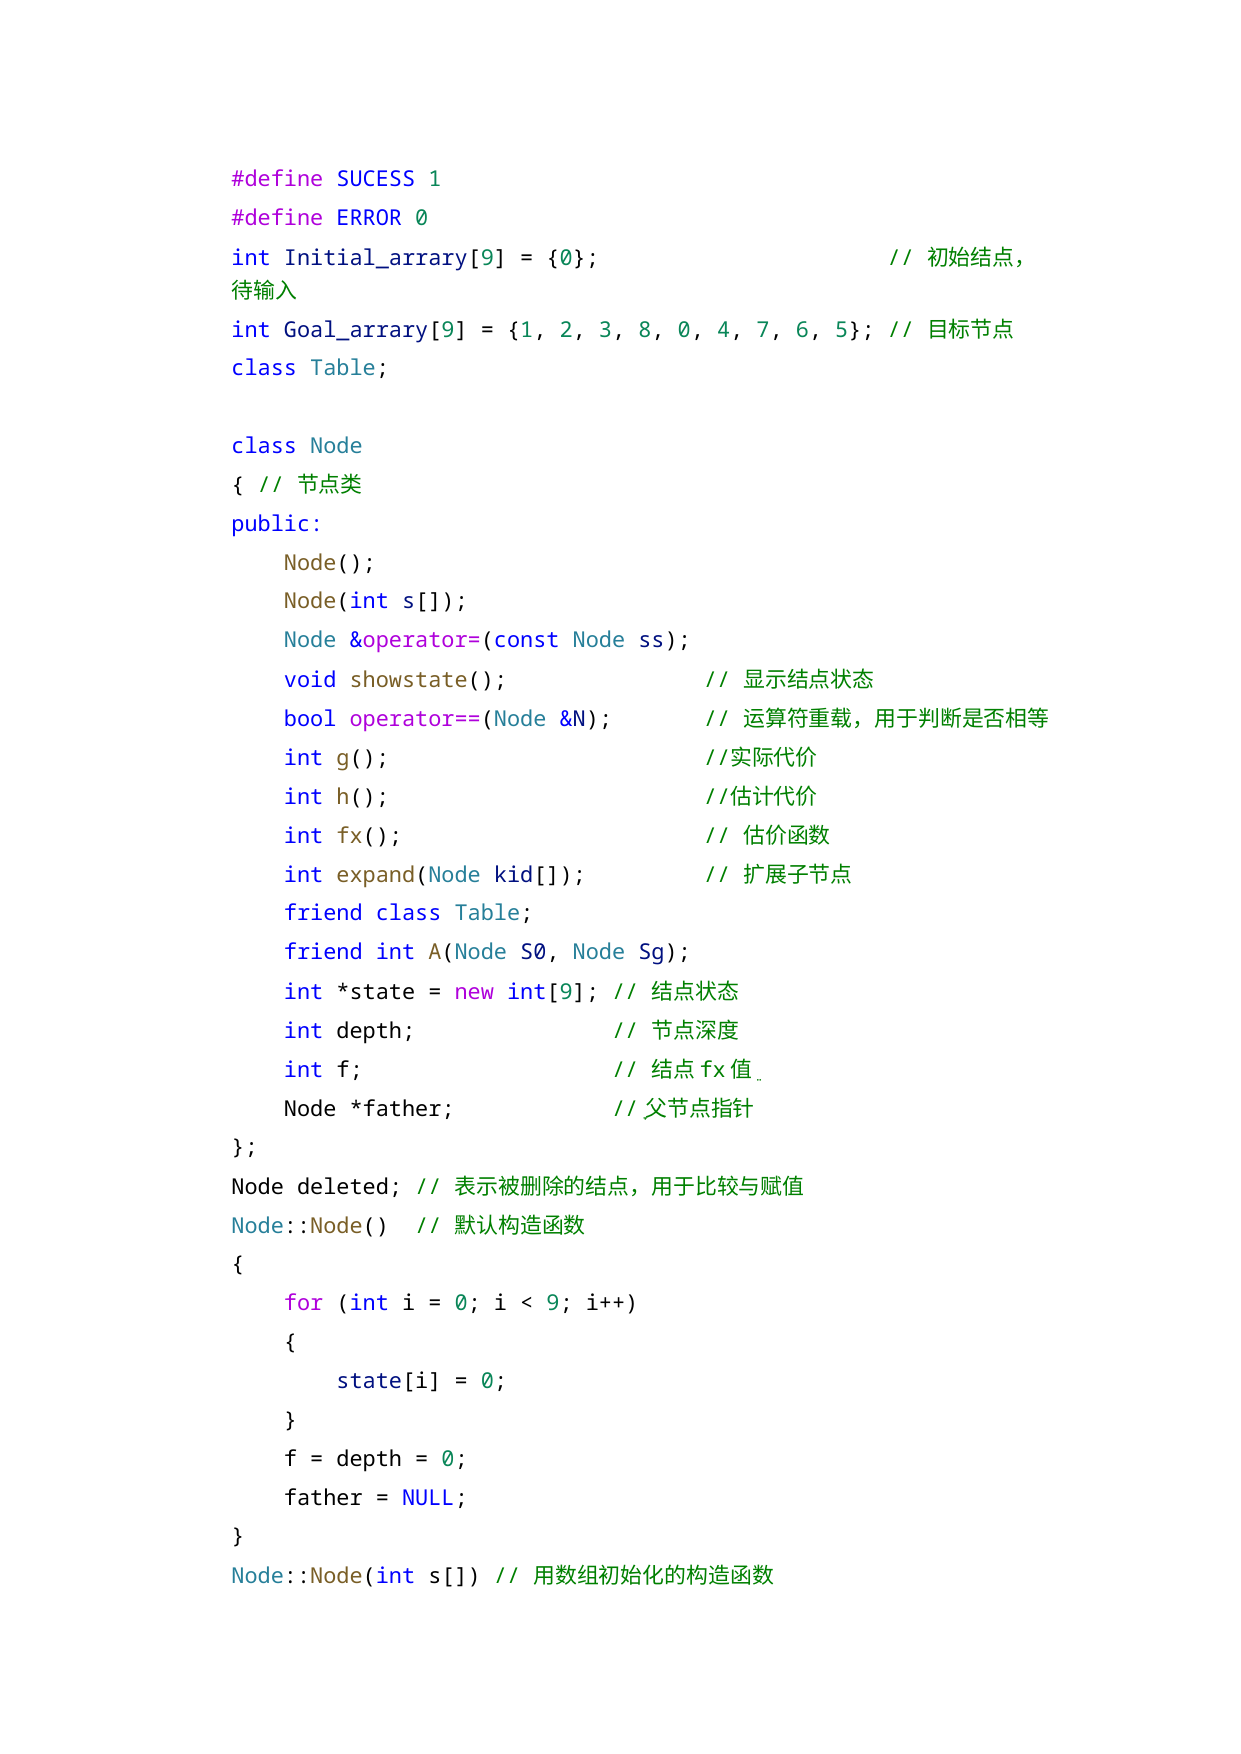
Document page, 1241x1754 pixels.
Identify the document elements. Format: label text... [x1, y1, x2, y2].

text int fx(); // 估价函数 [231, 818, 1053, 850]
text Node(int s[]); [231, 584, 1053, 617]
text f = depth = 0; [231, 1441, 1053, 1474]
text #define SUCESS 1 [231, 162, 1053, 194]
text int expand(Node kid[]); // 扩展子节点 [231, 857, 1053, 889]
text int depth; // 节点深度 [231, 1013, 1053, 1045]
text Node &operator=(const Node ss); [231, 623, 1053, 656]
text } [231, 1519, 1053, 1552]
text void showstate(); // 显示结点状态 [231, 662, 1053, 694]
text { // 节点类 [231, 467, 1053, 500]
text { [231, 1246, 1053, 1279]
text int Goal_arrary[9] = {1, 2, 3, 8, 0, 4, 7, 6, 5}; // 目标节点 [231, 311, 1053, 344]
text friend int A(Node S0, Node Sg); [231, 935, 1053, 967]
text Node *father; // ָ父节点指针 [231, 1091, 1053, 1123]
text int g(); //实际代价 [231, 740, 1053, 772]
text state[i] = 0; [231, 1363, 1053, 1396]
text public: [231, 506, 1053, 539]
text Node(); [231, 545, 1053, 578]
text int *state = new int[9]; // 结点状态 [231, 974, 1053, 1006]
text class Node [231, 428, 1053, 461]
text Node deleted; // 表示被删除的结点，用于比较与赋值 [231, 1168, 1053, 1201]
text Node::Node(int s[]) // 用数组初始化的构造函数 [231, 1558, 1053, 1591]
text #define ERROR 0 [231, 201, 1053, 233]
text int Initial_arrary[9] = {0}; // 初始结点，待输入 [231, 240, 1053, 305]
text friend class Table; [231, 896, 1053, 928]
text int f; // 结点fx值 ֵ [231, 1052, 1053, 1084]
text Node::Node() // 默认构造函数 [231, 1207, 1053, 1240]
text { [231, 1324, 1053, 1357]
text class Table; [231, 350, 1053, 383]
text int h(); //估计代价 [231, 779, 1053, 811]
text bool operator==(Node &N); // 运算符重载，用于判断是否相等 [231, 701, 1053, 733]
text for (int i = 0; i < 9; i++) [231, 1285, 1053, 1318]
text father = NULL; [231, 1480, 1053, 1513]
text } [231, 1402, 1053, 1435]
text }; [231, 1129, 1053, 1162]
